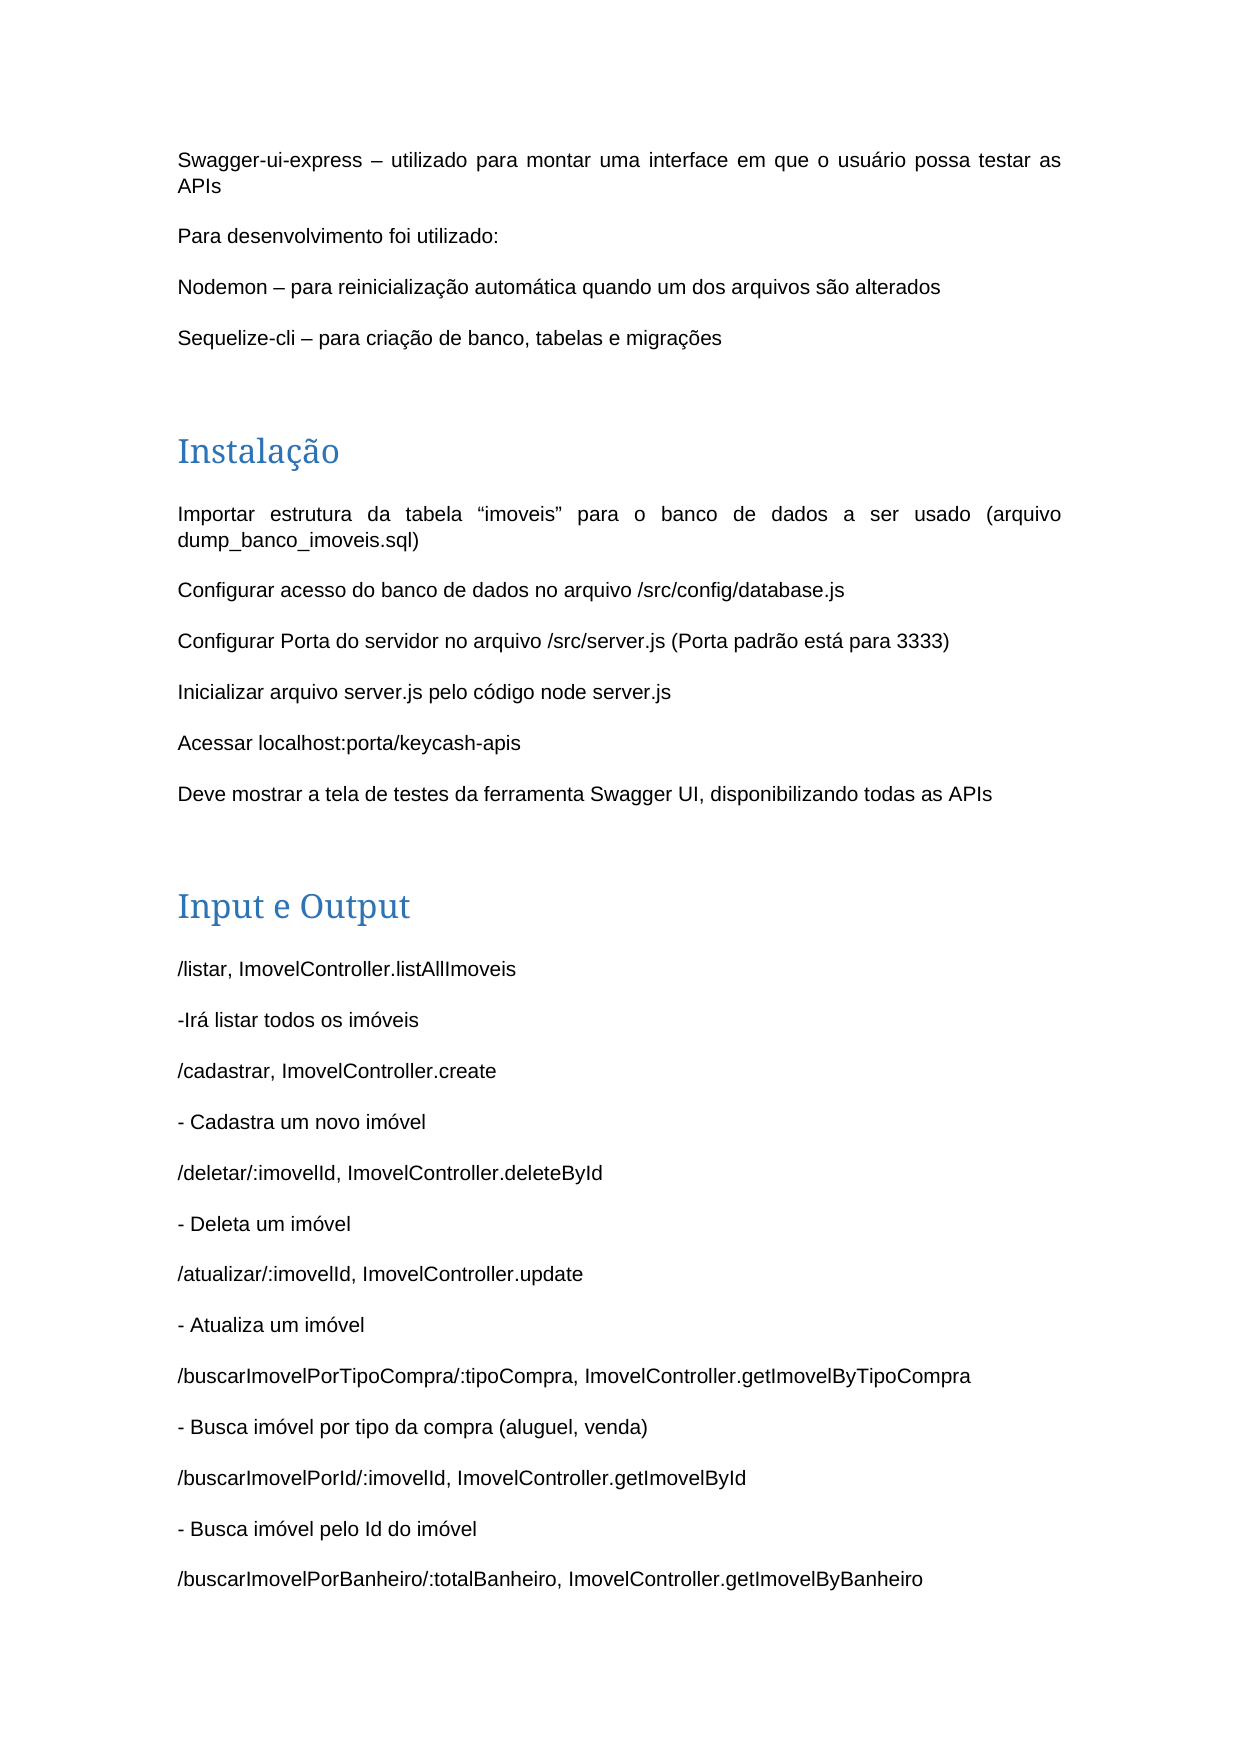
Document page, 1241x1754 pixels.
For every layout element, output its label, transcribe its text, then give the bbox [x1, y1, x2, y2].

text - Atualiza um imóvel [177, 1313, 1063, 1337]
text - Deleta um imóvel [177, 1211, 1063, 1235]
text - Busca imóvel pelo Id do imóvel [177, 1516, 1063, 1540]
text Acessar localhost:porta/keycash-apis [177, 731, 1063, 755]
text /deletar/:imovelId, ImovelController.deleteById [177, 1161, 1063, 1184]
text /listar, ImovelController.listAllImoveis [177, 957, 1063, 981]
text /cadastrar, ImovelController.create [177, 1059, 1063, 1083]
text -Irá listar todos os imóveis [177, 1008, 1063, 1032]
text Configurar acesso do banco de dados no arquivo /src/config/database.js [177, 578, 1063, 602]
text /buscarImovelPorBanheiro/:totalBanheiro, ImovelController.getImovelByBanheiro [177, 1567, 1063, 1591]
subtitle Instalação [177, 428, 1063, 473]
text Configurar Porta do servidor no arquivo /src/server.js (Porta padrão está para 3333) [177, 629, 1063, 653]
text Sequelize-cli – para criação de banco, tabelas e migrações [177, 326, 1063, 350]
subtitle Input e Output [177, 883, 1063, 929]
text /atualizar/:imovelId, ImovelController.update [177, 1262, 1063, 1286]
text Importar estrutura da tabela “imoveis” para o banco de dados a ser usado (arquivo dump_banco_imoveis.sql) [177, 502, 1063, 551]
text - Cadastra um novo imóvel [177, 1110, 1063, 1134]
text /buscarImovelPorId/:imovelId, ImovelController.getImovelById [177, 1466, 1063, 1489]
text - Busca imóvel por tipo da compra (aluguel, venda) [177, 1415, 1063, 1439]
text Inicializar arquivo server.js pelo código node server.js [177, 680, 1063, 704]
text /buscarImovelPorTipoCompra/:tipoCompra, ImovelController.getImovelByTipoCompra [177, 1364, 1063, 1388]
text Deve mostrar a tela de testes da ferramenta Swagger UI, disponibilizando todas as APIs [177, 782, 1063, 806]
text Swagger-ui-express – utilizado para montar uma interface em que o usuário possa testar as APIs [177, 148, 1063, 197]
text Para desenvolvimento foi utilizado: [177, 224, 1063, 248]
text Nodemon – para reinicialização automática quando um dos arquivos são alterados [177, 275, 1063, 299]
